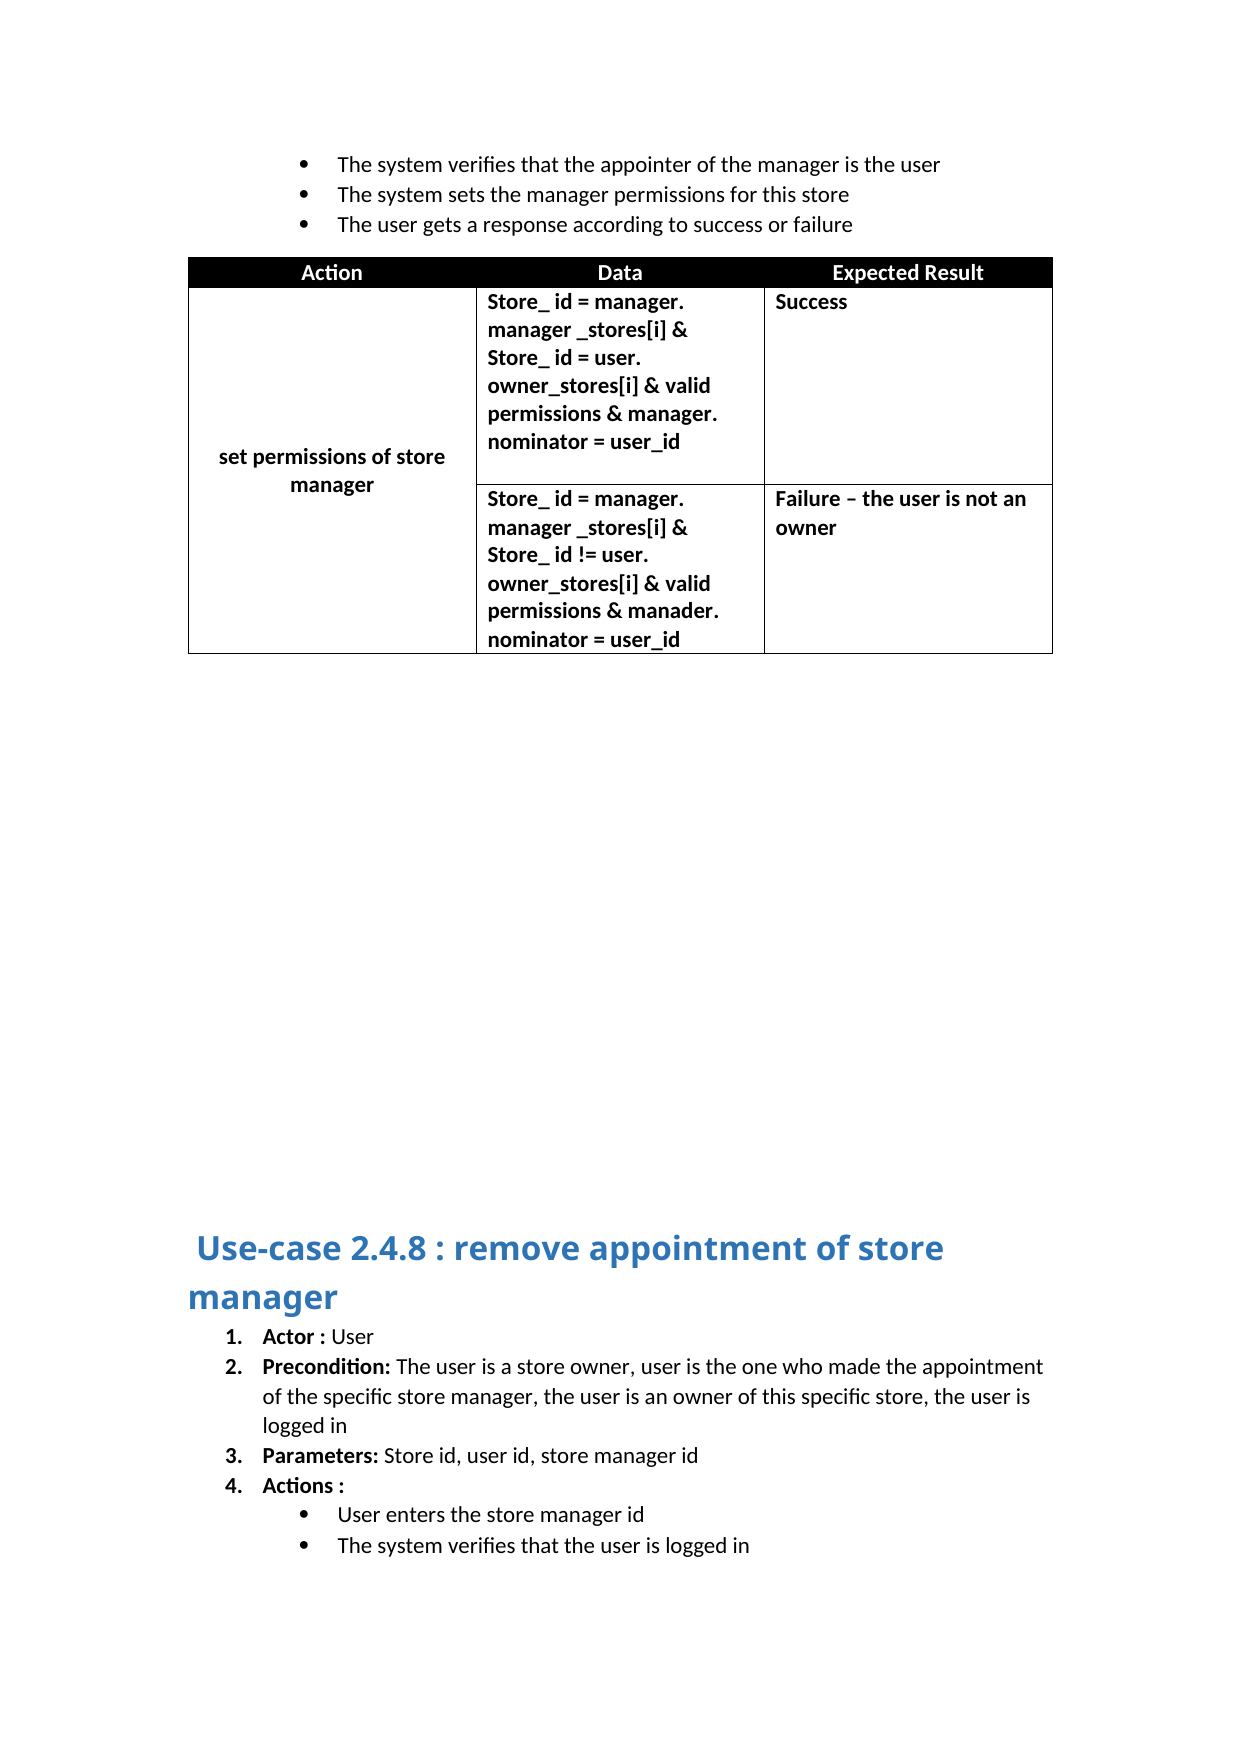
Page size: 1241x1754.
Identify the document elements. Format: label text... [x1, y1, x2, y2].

table_header Expected Result [765, 258, 1052, 286]
list The system verifies that the appointer of the manager is the user [300, 150, 1053, 178]
table_cell set permissions of store manager [189, 288, 476, 653]
table_cell Store_ id = manager. manager _stores[i] & Store_ id != user. owner_stores[i] & valid permissions & manader. nominator = user_id [477, 485, 764, 653]
subtitle Use-case 2.4.8 : remove appointment of store manager [187, 1224, 1053, 1319]
list The system sets the manager permissions for this store [300, 180, 1053, 208]
list The user gets a response according to success or failure [300, 210, 1053, 238]
list Precondition: The user is a store owner, user is the one who made the appointment of the specific store manager, the user is an owner of this specific store, the user is logged in [225, 1352, 1053, 1439]
list The system verifies that the user is logged in [300, 1531, 1053, 1559]
table_header Action [189, 258, 476, 286]
list Actions : [225, 1471, 1053, 1499]
table_cell Failure – the user is not an owner [765, 485, 1052, 653]
list Parameters: Store id, user id, store manager id [225, 1441, 1053, 1469]
table_header Data [477, 258, 764, 286]
list User enters the store manager id [300, 1501, 1053, 1529]
list Actor : User [225, 1322, 1053, 1351]
table_cell Store_ id = manager. manager _stores[i] & Store_ id = user. owner_stores[i] & valid permissions & manager. nominator = user_id [477, 288, 764, 483]
table_cell Success [765, 288, 1052, 483]
